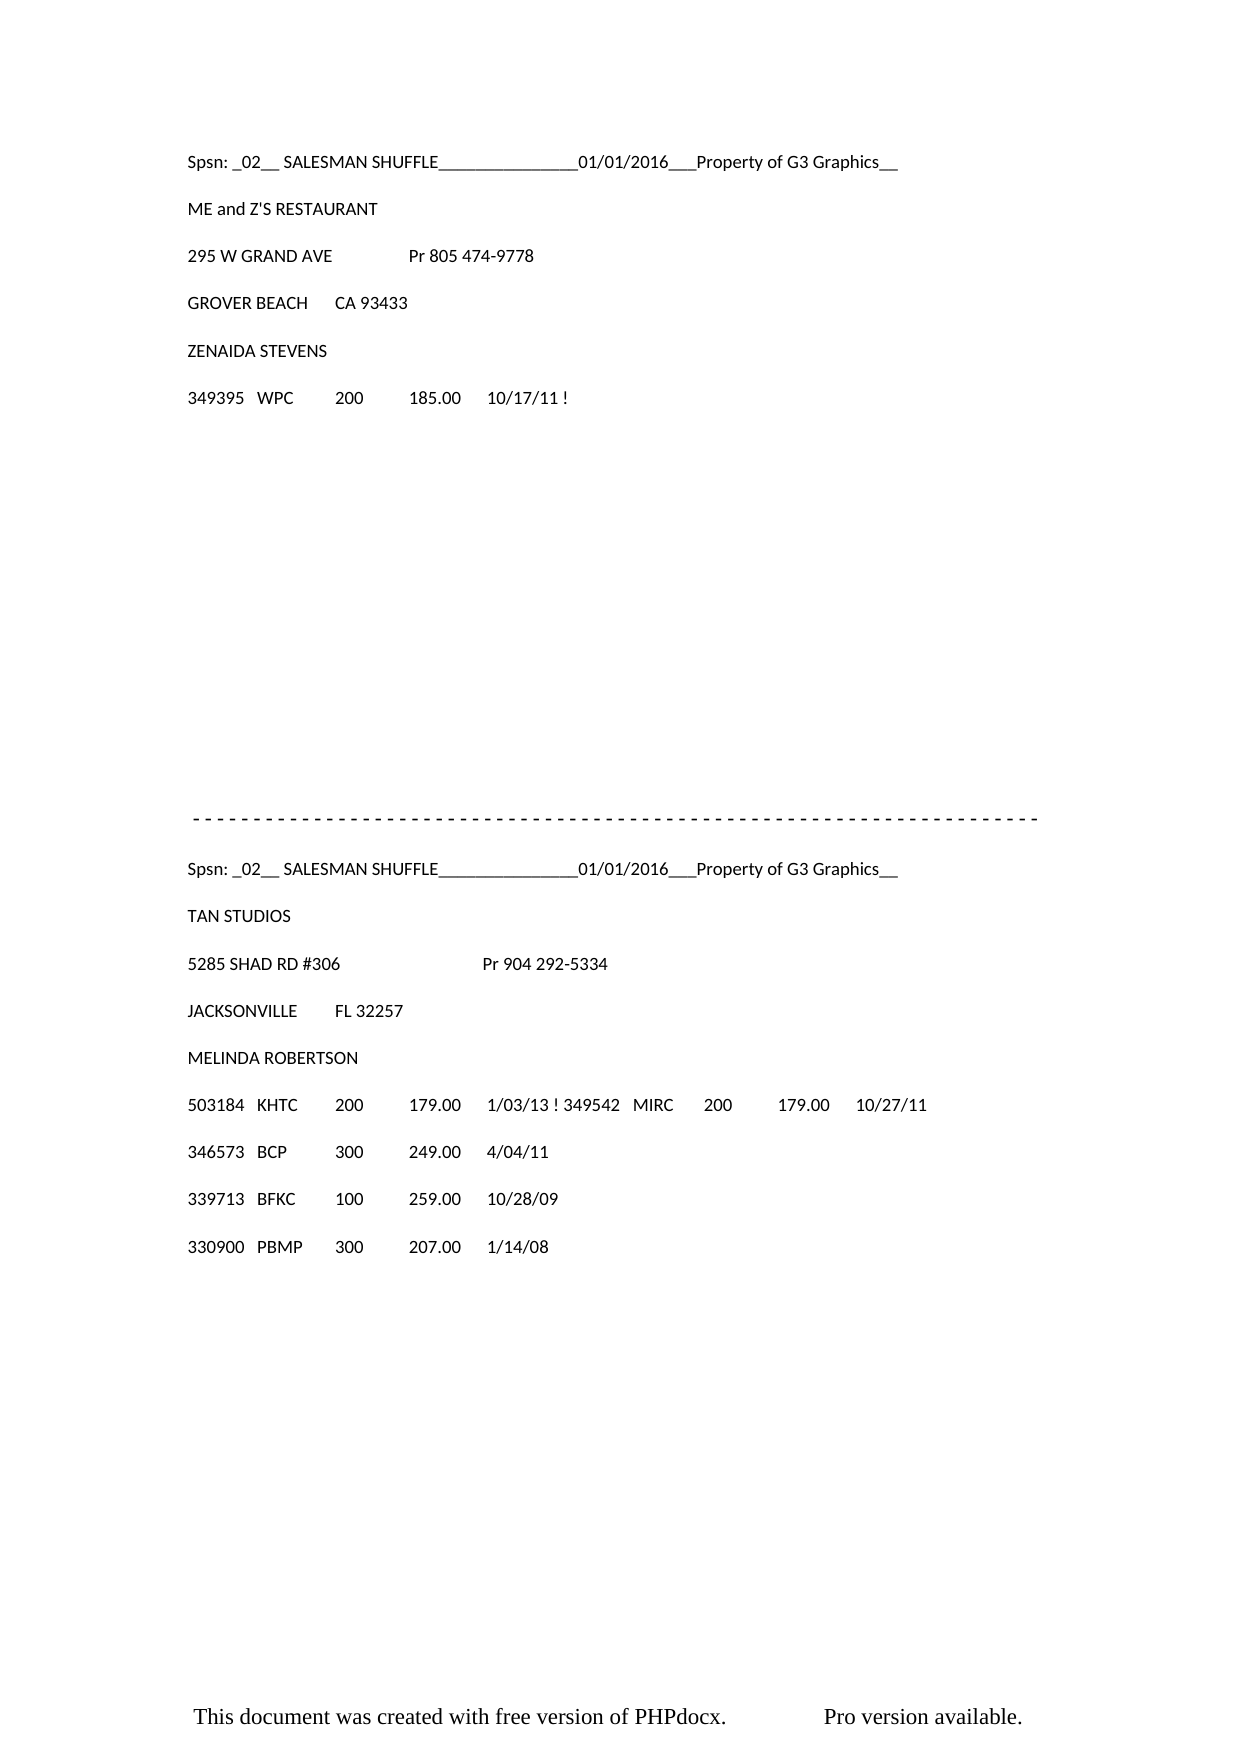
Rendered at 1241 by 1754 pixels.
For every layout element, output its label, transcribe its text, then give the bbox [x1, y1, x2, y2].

text ZENAIDA STEVENS [187, 339, 1053, 362]
text 349395 WPC 200 185.00 10/17/11 ! [187, 386, 1053, 409]
text MELINDA ROBERTSON [187, 1046, 1053, 1069]
text TAN STUDIOS [187, 904, 1053, 927]
text 5285 SHAD RD #306 Pr 904 292-5334 [187, 952, 1053, 974]
text 295 W GRAND AVE Pr 805 474-9778 [187, 244, 1053, 267]
text Spsn: _02__ SALESMAN SHUFFLE_______________01/01/2016___Property of G3 Graphics__ [187, 150, 1053, 173]
text ME and Z'S RESTAURANT [187, 197, 1053, 220]
text Spsn: _02__ SALESMAN SHUFFLE_______________01/01/2016___Property of G3 Graphics__ [187, 857, 1053, 880]
text 346573 BCP 300 249.00 4/04/11 [187, 1140, 1053, 1163]
text 503184 KHTC 200 179.00 1/03/13 ! 349542 MIRC 200 179.00 10/27/11 [187, 1093, 1053, 1116]
text GROVER BEACH CA 93433 [187, 292, 1053, 314]
text 339713 BFKC 100 259.00 10/28/09 [187, 1188, 1053, 1211]
text JACKSONVILLE FL 32257 [187, 999, 1053, 1022]
text 330900 PBMP 300 207.00 1/14/08 [187, 1235, 1053, 1258]
text - - - - - - - - - - - - - - - - - - - - - - - - - - - - - - - - - - - - - - - - - - - - - - - - - - - - - - - - - - - - - - - - - - - - - - [187, 804, 1053, 832]
